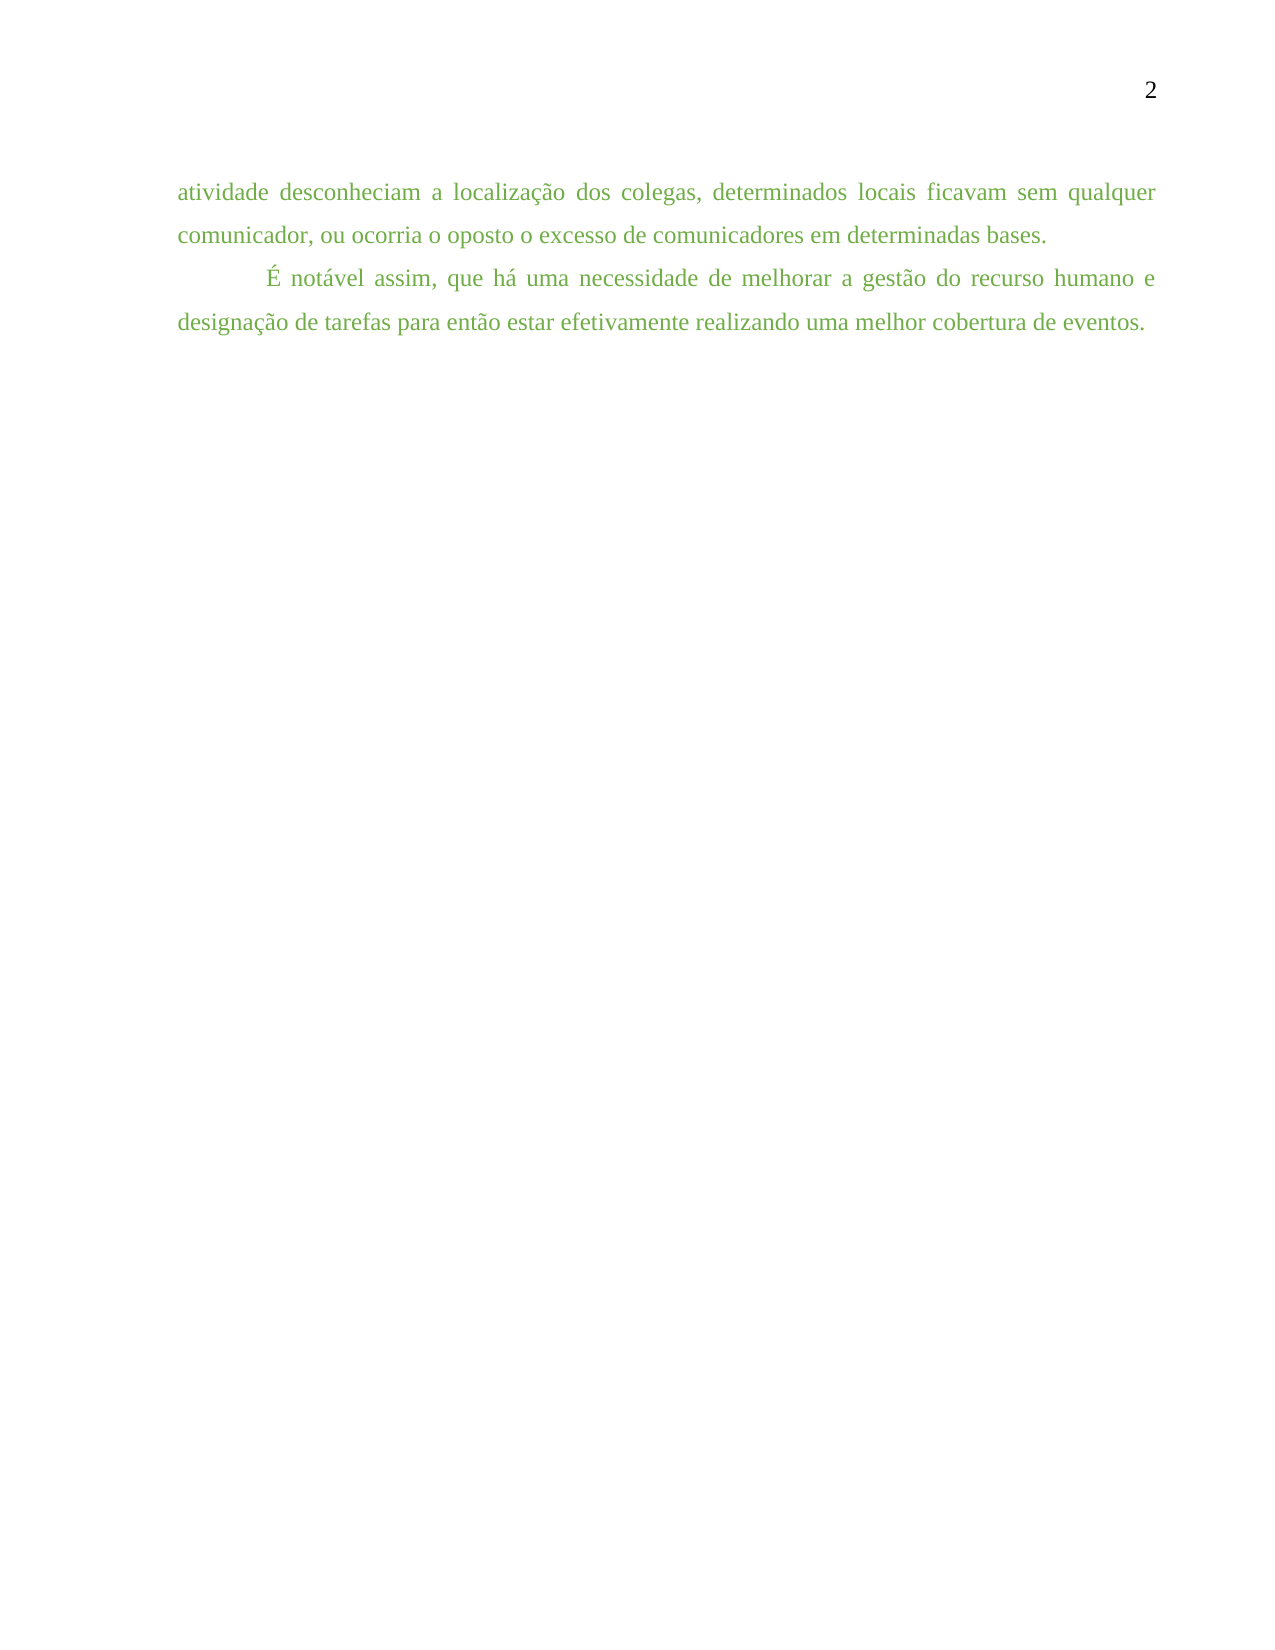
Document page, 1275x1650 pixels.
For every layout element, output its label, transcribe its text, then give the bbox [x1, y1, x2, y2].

text É notável assim, que há uma necessidade de melhorar a gestão do recurso humano e designação de tarefas para então estar efetivamente realizando uma melhor cobertura de eventos. [177, 263, 1157, 335]
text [177, 177, 1157, 249]
